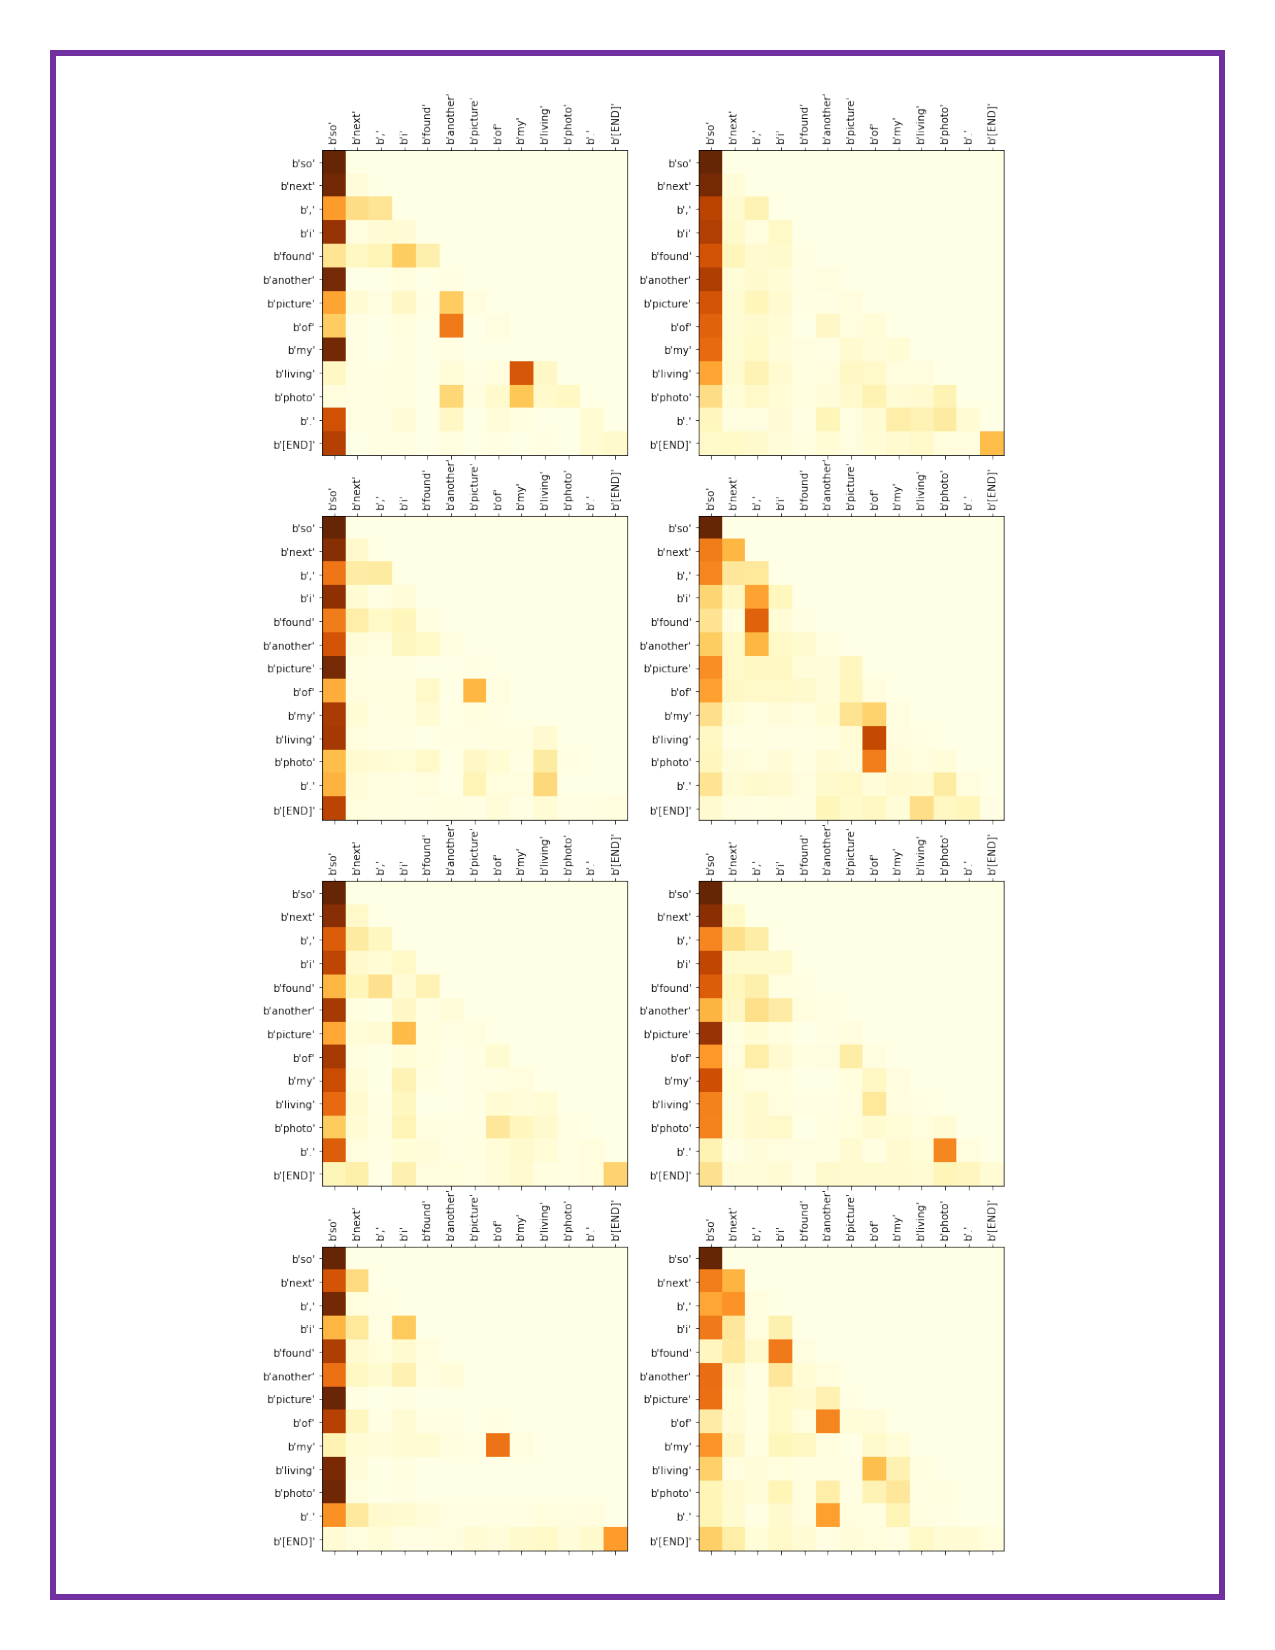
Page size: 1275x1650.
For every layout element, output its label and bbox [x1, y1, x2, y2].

picture [255, 85, 1010, 1562]
